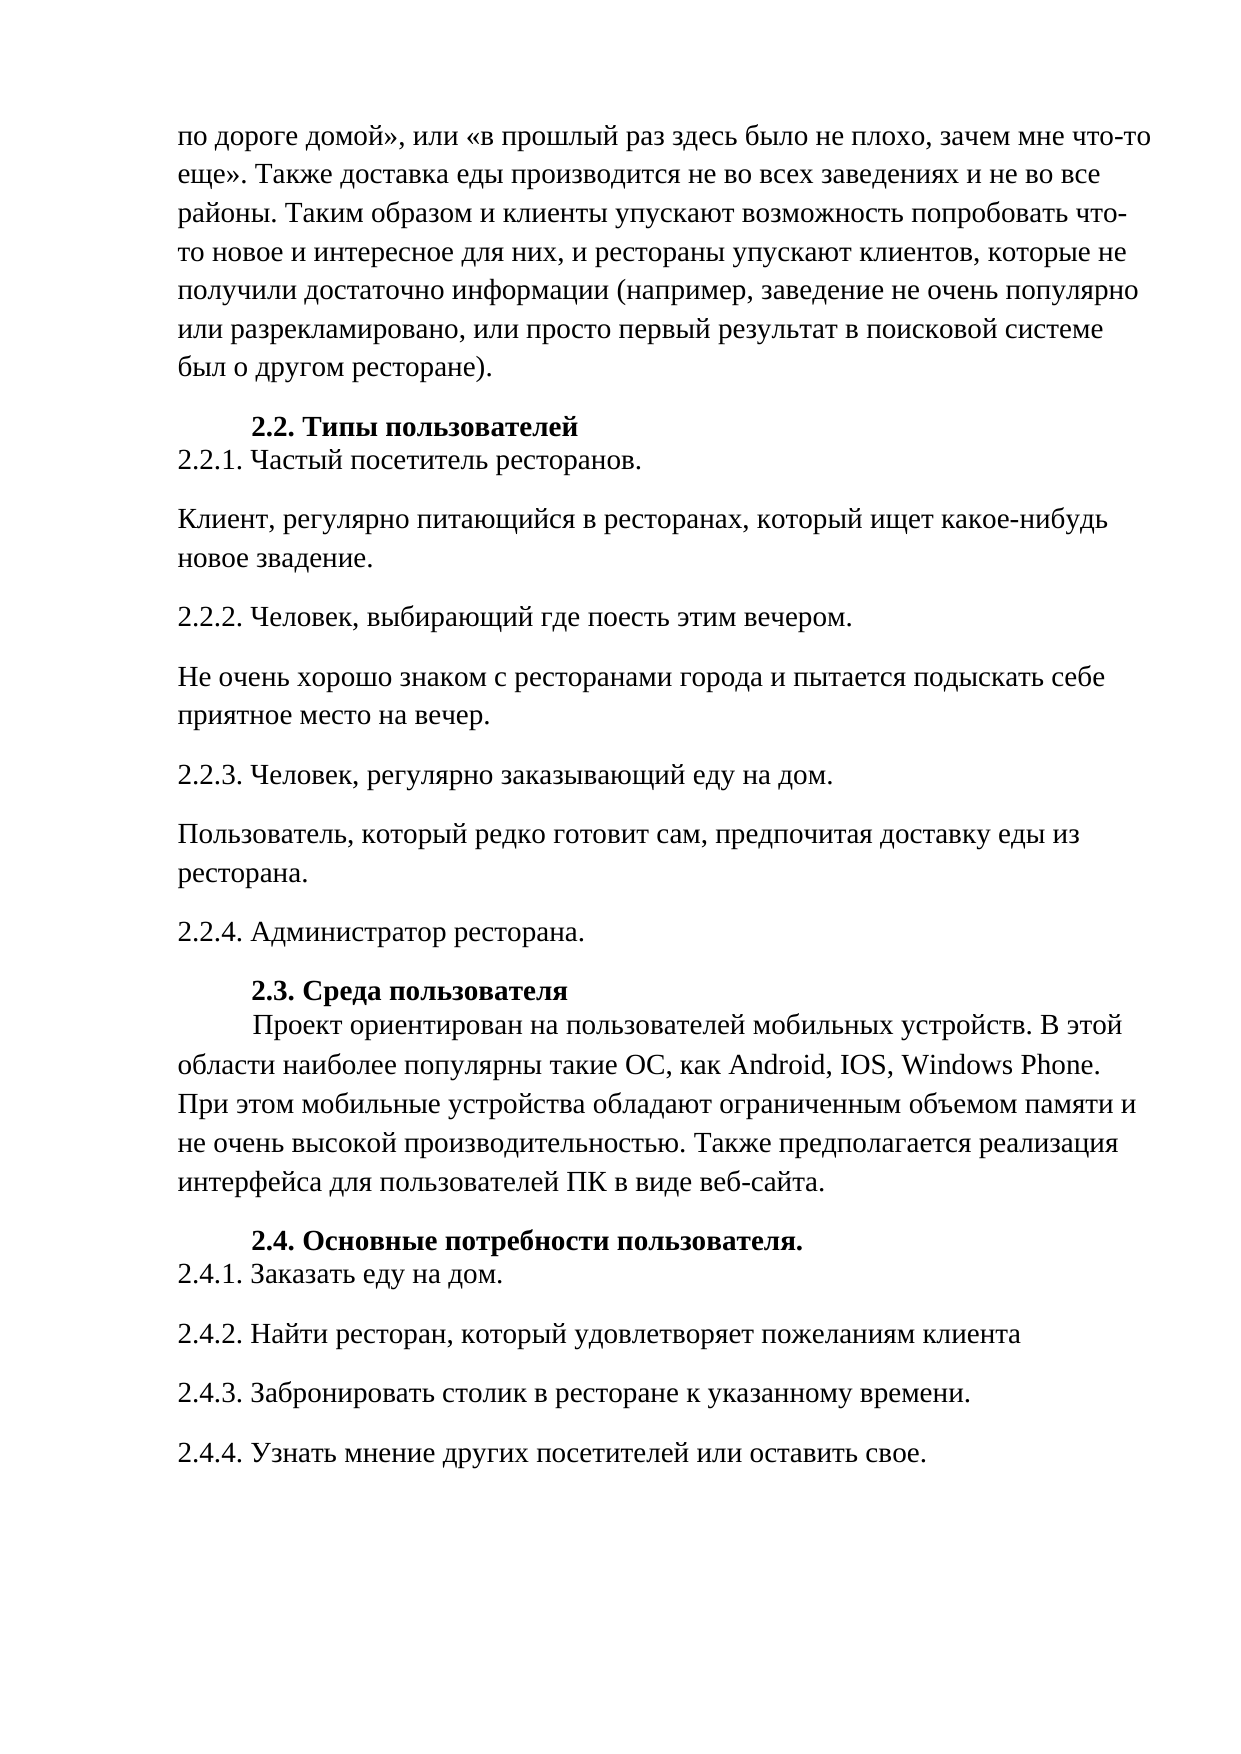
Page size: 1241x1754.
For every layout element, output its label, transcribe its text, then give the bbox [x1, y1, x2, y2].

text 2.2.2. Человек, выбирающий где поесть этим вечером. [177, 599, 1152, 633]
text 2.4.2. Найти ресторан, который удовлетворяет пожеланиям клиента [177, 1316, 1152, 1349]
text Пользователь, который редко готовит сам, предпочитая доставку еды из ресторана. [177, 816, 1152, 888]
text 2.2.1. Частый посетитель ресторанов. [177, 442, 1152, 476]
text Клиент, регулярно питающийся в ресторанах, который ищет какое-нибудь новое звадение. [177, 502, 1152, 574]
text 2.2.3. Человек, регулярно заказывающий еду на дом. [177, 757, 1152, 790]
text 2.4.1. Заказать еду на дом. [177, 1257, 1152, 1290]
subtitle 2.2. Типы пользователей [177, 409, 1152, 442]
text 2.4.3. Забронировать столик в ресторане к указанному времени. [177, 1375, 1152, 1409]
text Проект ориентирован на пользователей мобильных устройств. В этой области наиболее популярны такие ОС, как Android, IOS, Windows Phone. При этом мобильные устройства обладают ограниченным объемом памяти и не очень высокой производительностью. Также предполагается реализация интерфейса для пользователей ПК в виде веб-сайта. [177, 1007, 1152, 1197]
text 2.2.4. Администратор ресторана. [177, 914, 1152, 948]
text 2.4.4. Узнать мнение других посетителей или оставить свое. [177, 1435, 1152, 1468]
subtitle 2.4. Основные потребности пользователя. [177, 1223, 1152, 1257]
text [177, 118, 1152, 383]
subtitle 2.3. Среда пользователя [177, 973, 1152, 1007]
text Не очень хорошо знаком с ресторанами города и пытается подыскать себе приятное место на вечер. [177, 659, 1152, 731]
